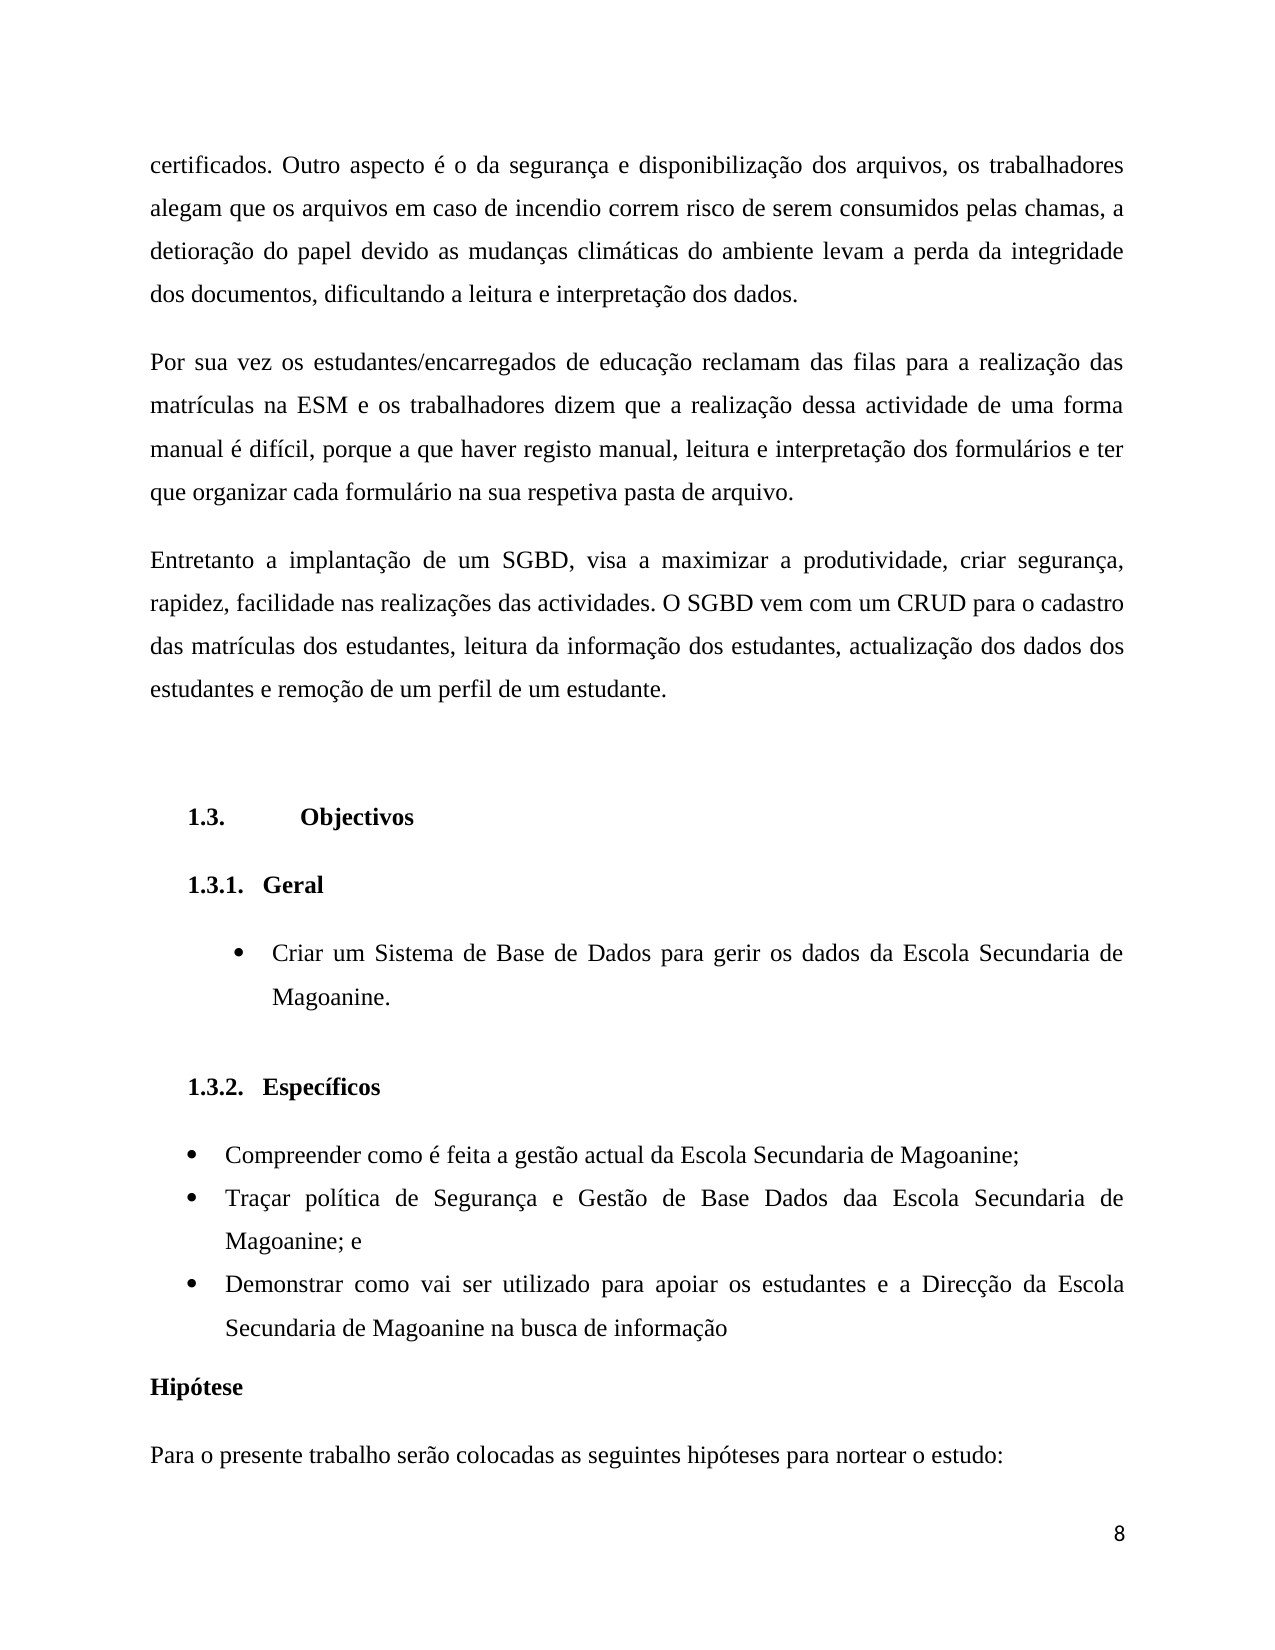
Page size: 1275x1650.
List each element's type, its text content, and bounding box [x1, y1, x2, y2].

text Para o presente trabalho serão colocadas as seguintes hipóteses para nortear o estudo: [150, 1441, 1125, 1469]
text Entretanto a implantação de um SGBD, visa a maximizar a produtividade, criar segurança, rapidez, facilidade nas realizações das actividades. O SGBD vem com um CRUD para o cadastro das matrículas dos estudantes, leitura da informação dos estudantes, actualização dos dados dos estudantes e remoção de um perfil de um estudante. [150, 545, 1125, 703]
list Demonstrar como vai ser utilizado para apoiar os estudantes e a Direcção da Escola Secundaria de Magoanine na busca de informação [187, 1269, 1125, 1341]
text Por sua vez os estudantes/encarregados de educação reclamam das filas para a realização das matrículas na ESM e os trabalhadores dizem que a realização dessa actividade de uma forma manual é difícil, porque a que haver registo manual, leitura e interpretação dos formulários e ter que organizar cada formulário na sua respetiva pasta de arquivo. [150, 347, 1125, 506]
list Criar um Sistema de Base de Dados para gerir os dados da Escola Secundaria de Magoanine. [234, 938, 1125, 1010]
subtitle Hipótese [150, 1372, 1125, 1401]
list Traçar política de Segurança e Gestão de Base Dados daa Escola Secundaria de Magoanine; e [187, 1183, 1125, 1255]
subtitle Geral [187, 870, 1125, 899]
list Compreender como é feita a gestão actual da Escola Secundaria de Magoanine; [187, 1140, 1125, 1169]
subtitle Objectivos [187, 802, 1125, 831]
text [150, 150, 1125, 308]
subtitle Específicos [187, 1072, 1125, 1101]
